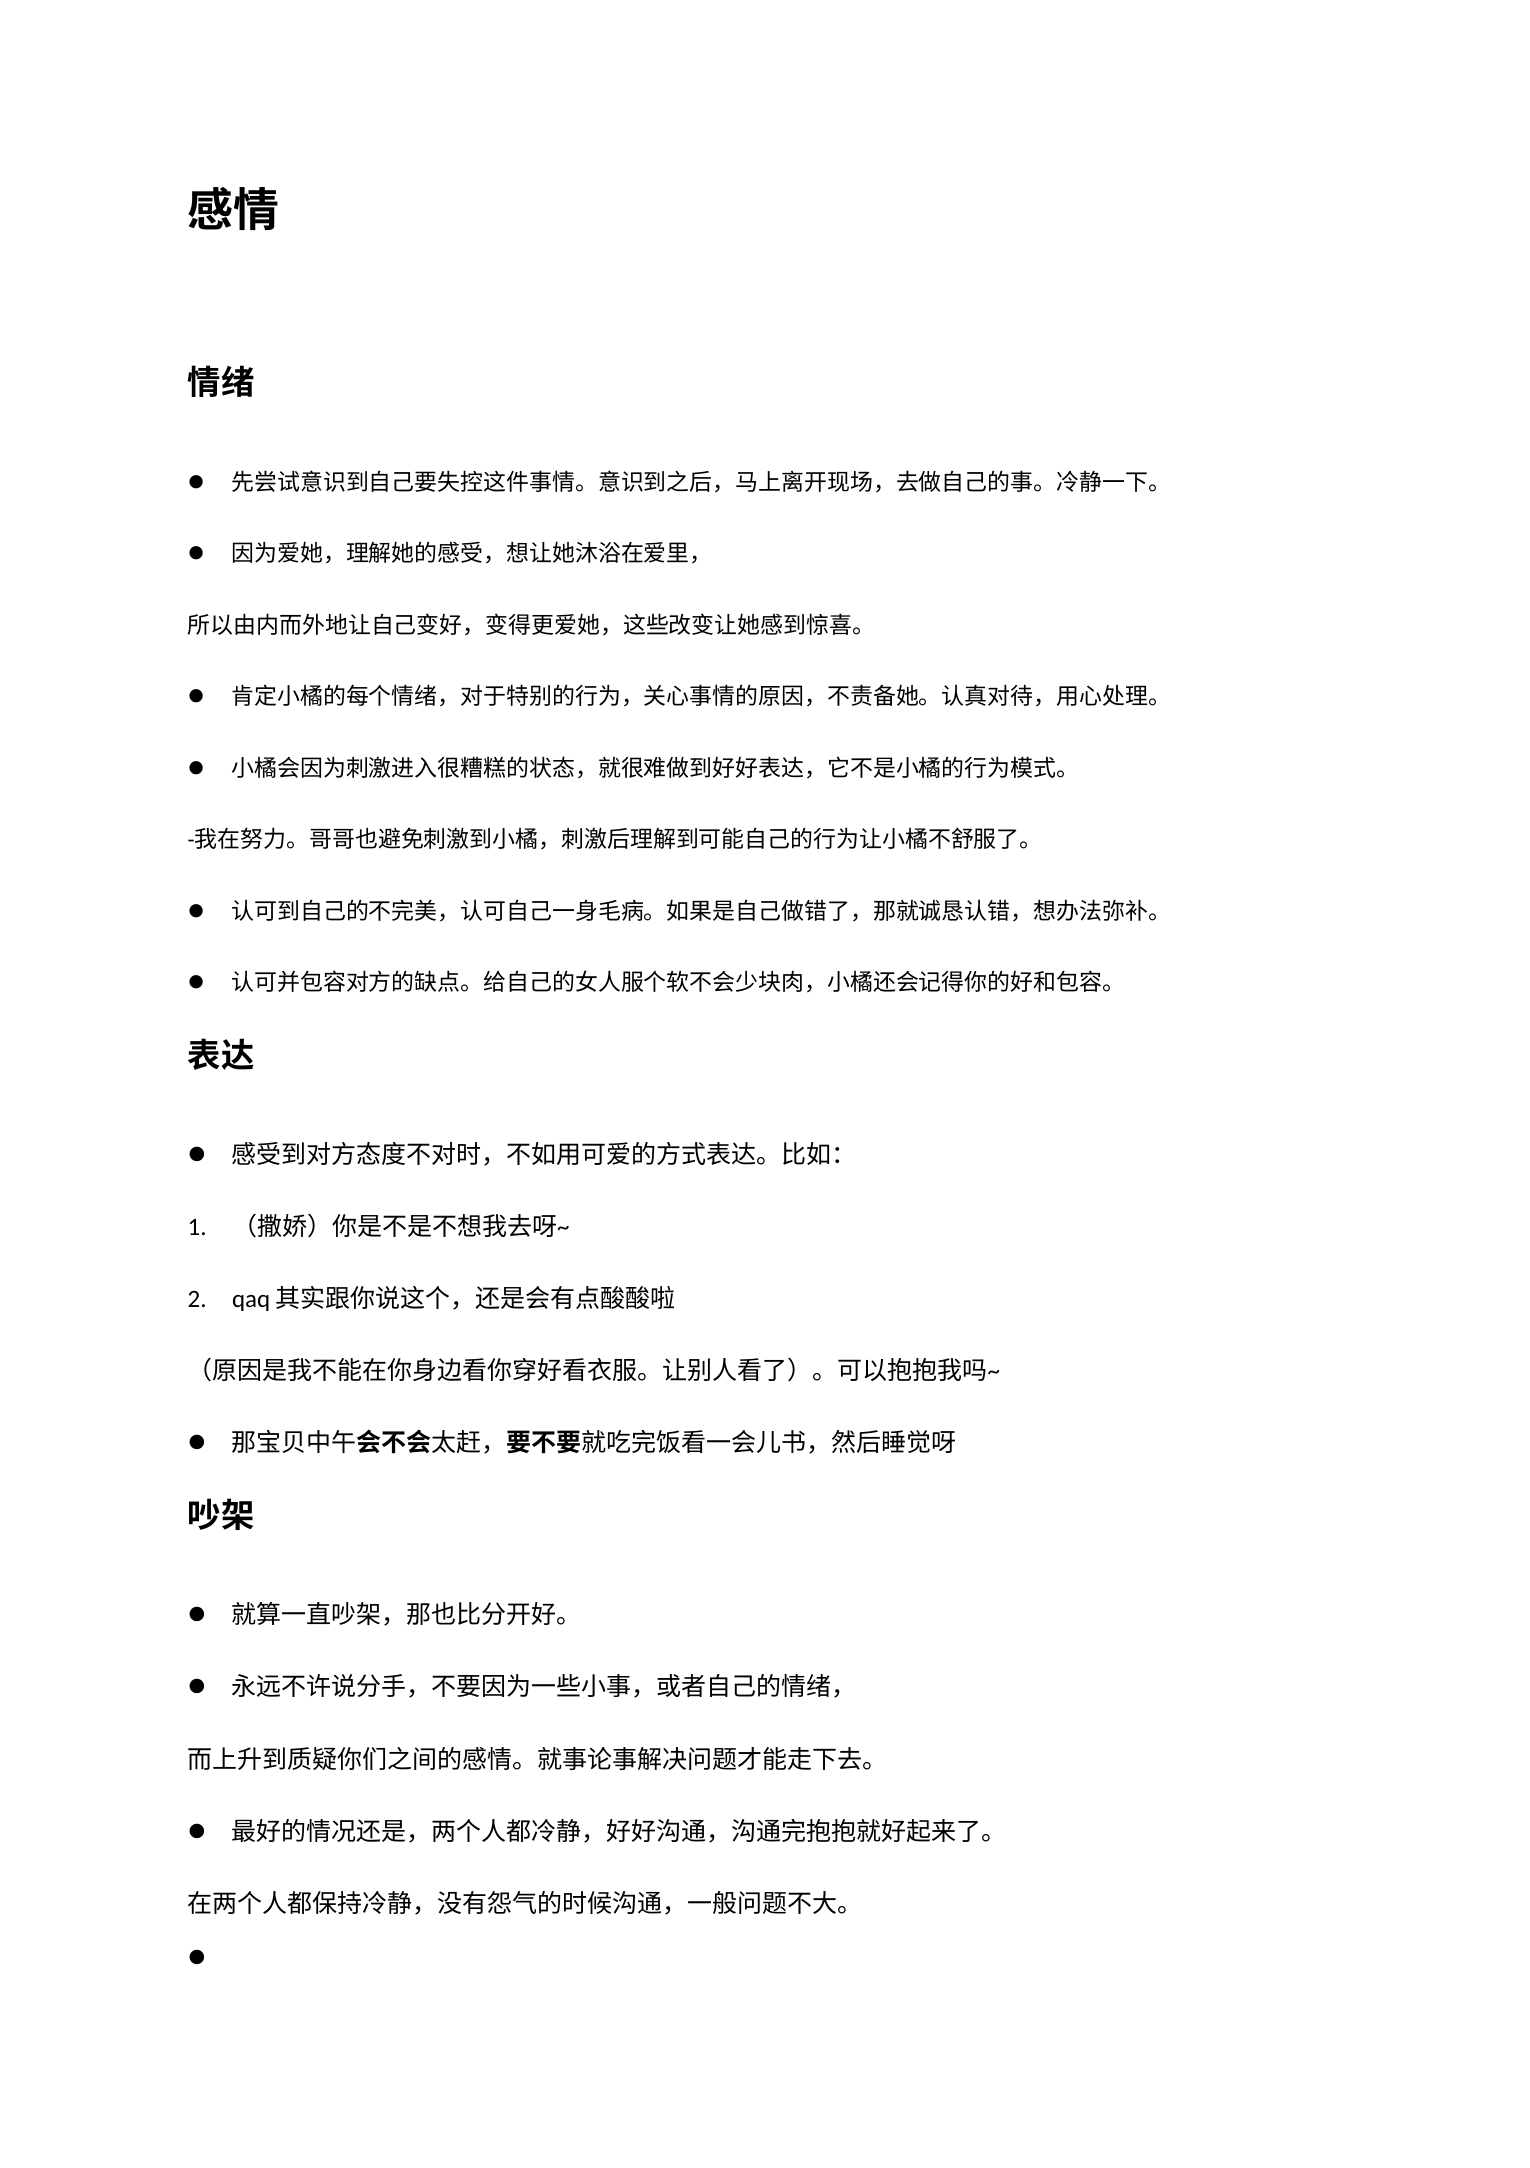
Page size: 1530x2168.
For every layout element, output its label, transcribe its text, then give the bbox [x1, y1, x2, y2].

list 那宝贝中午会不会太赶，要不要就吃完饭看一会儿书，然后睡觉呀 [187, 1408, 1342, 1473]
list （撒娇）你是不是不想我去呀~ [187, 1192, 1342, 1257]
list 永远不许说分手，不要因为一些小事，或者自己的情绪， [187, 1652, 1342, 1717]
list 小橘会因为刺激进入很糟糕的状态，就很难做到好好表达，它不是小橘的行为模式。 [187, 734, 1342, 799]
list 就算一直吵架，那也比分开好。 [187, 1580, 1342, 1645]
list 而上升到质疑你们之间的感情。就事论事解决问题才能走下去。 [187, 1725, 1342, 1790]
subtitle 感情 [187, 157, 1342, 255]
list -我在努力。哥哥也避免刺激到小橘，刺激后理解到可能自己的行为让小橘不舒服了。 [187, 805, 1342, 870]
list 所以由内而外地让自己变好，变得更爱她，这些改变让她感到惊喜。 [187, 591, 1342, 656]
list （原因是我不能在你身边看你穿好看衣服。让别人看了）。可以抱抱我吗~ [187, 1336, 1342, 1401]
list qaq其实跟你说这个，还是会有点酸酸啦 [187, 1264, 1342, 1329]
list 认可到自己的不完美，认可自己一身毛病。如果是自己做错了，那就诚恳认错，想办法弥补。 [187, 877, 1342, 942]
list 先尝试意识到自己要失控这件事情。意识到之后，马上离开现场，去做自己的事。冷静一下。 [187, 447, 1342, 512]
list 因为爱她，理解她的感受，想让她沐浴在爱里， [187, 519, 1342, 584]
list 在两个人都保持冷静，没有怨气的时候沟通，一般问题不大。 [187, 1869, 1342, 1934]
list 最好的情况还是，两个人都冷静，好好沟通，沟通完抱抱就好起来了。 [187, 1797, 1342, 1862]
list 感受到对方态度不对时，不如用可爱的方式表达。比如： [187, 1120, 1342, 1185]
list 认可并包容对方的缺点。给自己的女人服个软不会少块肉，小橘还会记得你的好和包容。 [187, 948, 1342, 1013]
subtitle 表达 [187, 1020, 1342, 1085]
list 肯定小橘的每个情绪，对于特别的行为，关心事情的原因，不责备她。认真对待，用心处理。 [187, 662, 1342, 727]
subtitle 吵架 [187, 1481, 1342, 1546]
subtitle 情绪 [187, 348, 1342, 413]
